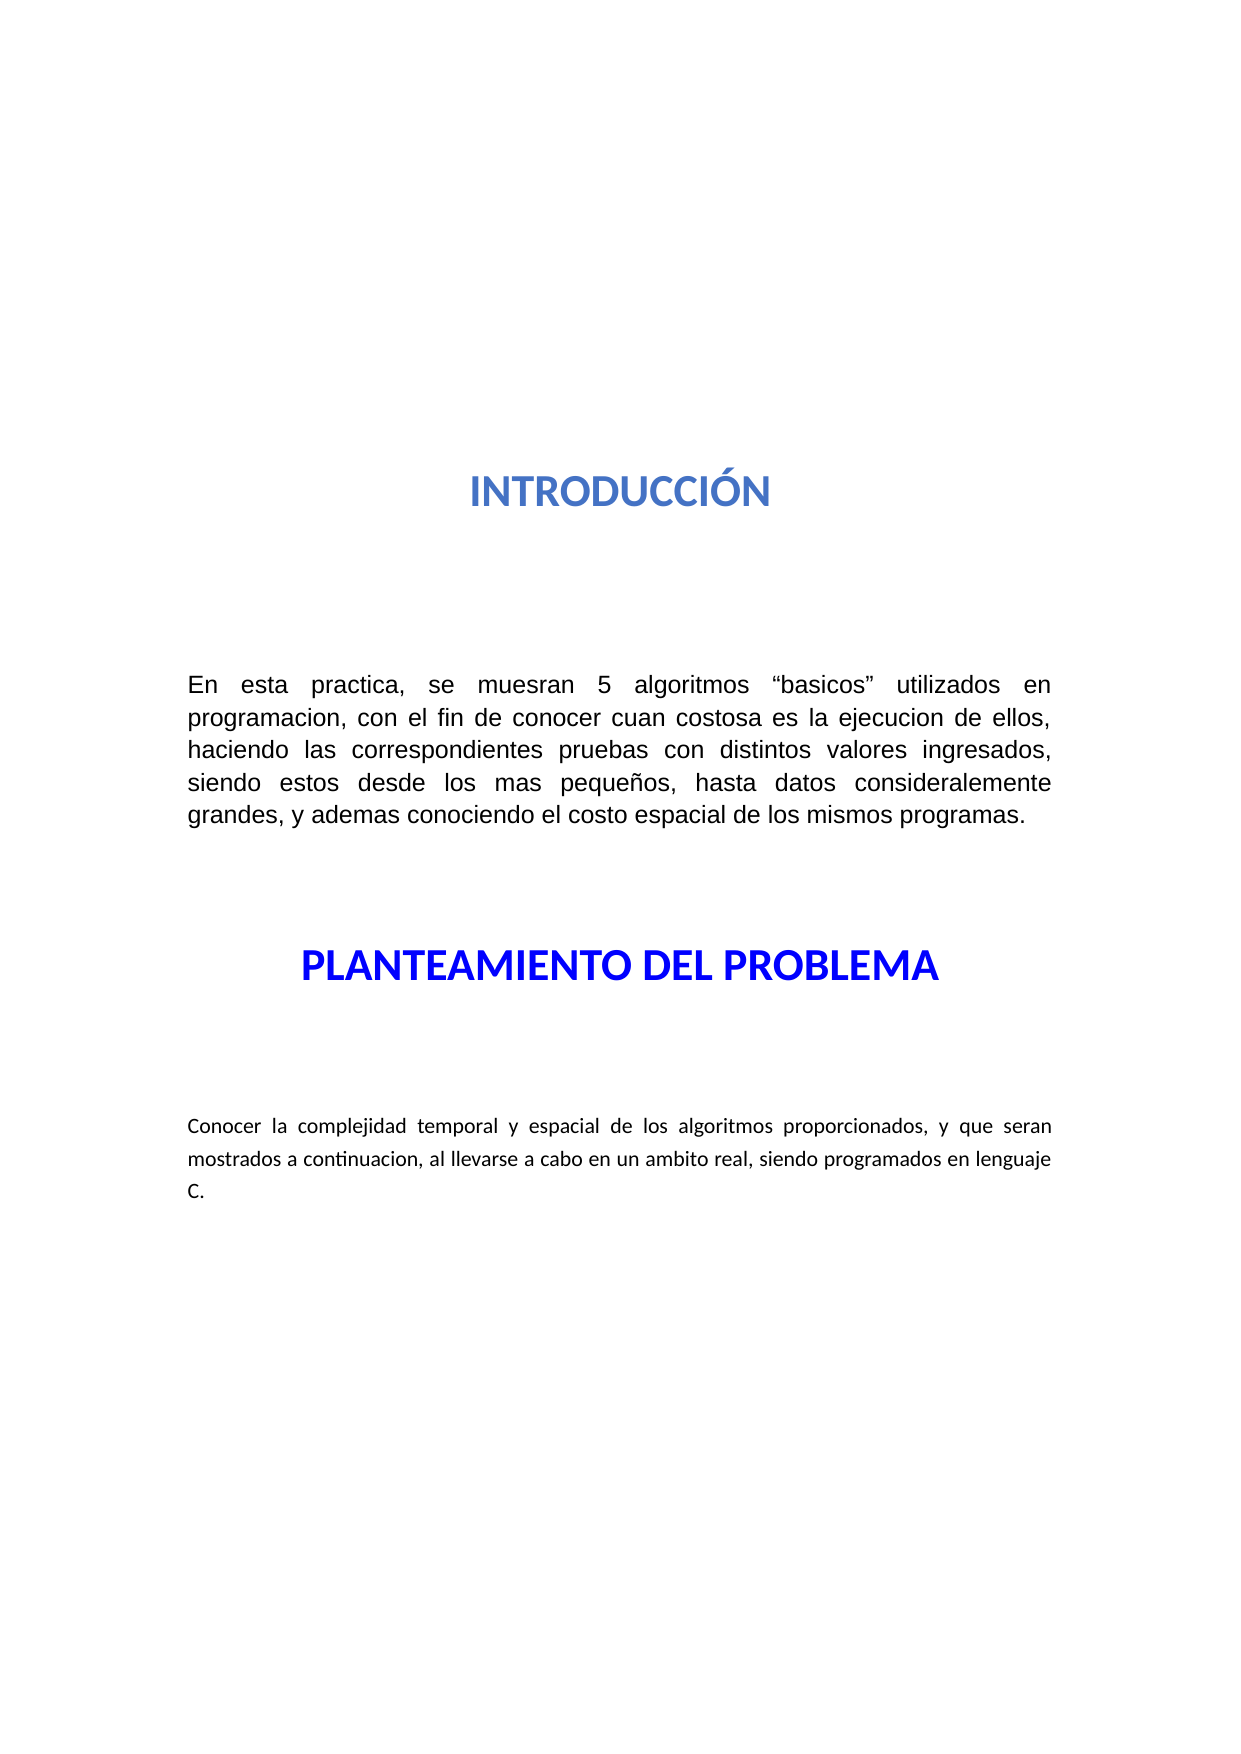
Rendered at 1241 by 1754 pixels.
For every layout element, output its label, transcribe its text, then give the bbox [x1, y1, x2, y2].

text En esta practica, se muesran 5 algoritmos “basicos” utilizados en programacion, con el fin de conocer cuan costosa es la ejecucion de ellos, haciendo las correspondientes pruebas con distintos valores ingresados, siendo estos desde los mas pequeños, hasta datos consideralemente grandes, y ademas conociendo el costo espacial de los mismos programas. [187, 668, 1053, 831]
subtitle INTRODUCCIÓN [187, 457, 1053, 522]
text Conocer la complejidad temporal y espacial de los algoritmos proporcionados, y que seran mostrados a continuacion, al llevarse a cabo en un ambito real, siendo programados en lenguaje C. [187, 1109, 1053, 1207]
subtitle PLANTEAMIENTO DEL PROBLEMA [187, 931, 1053, 996]
